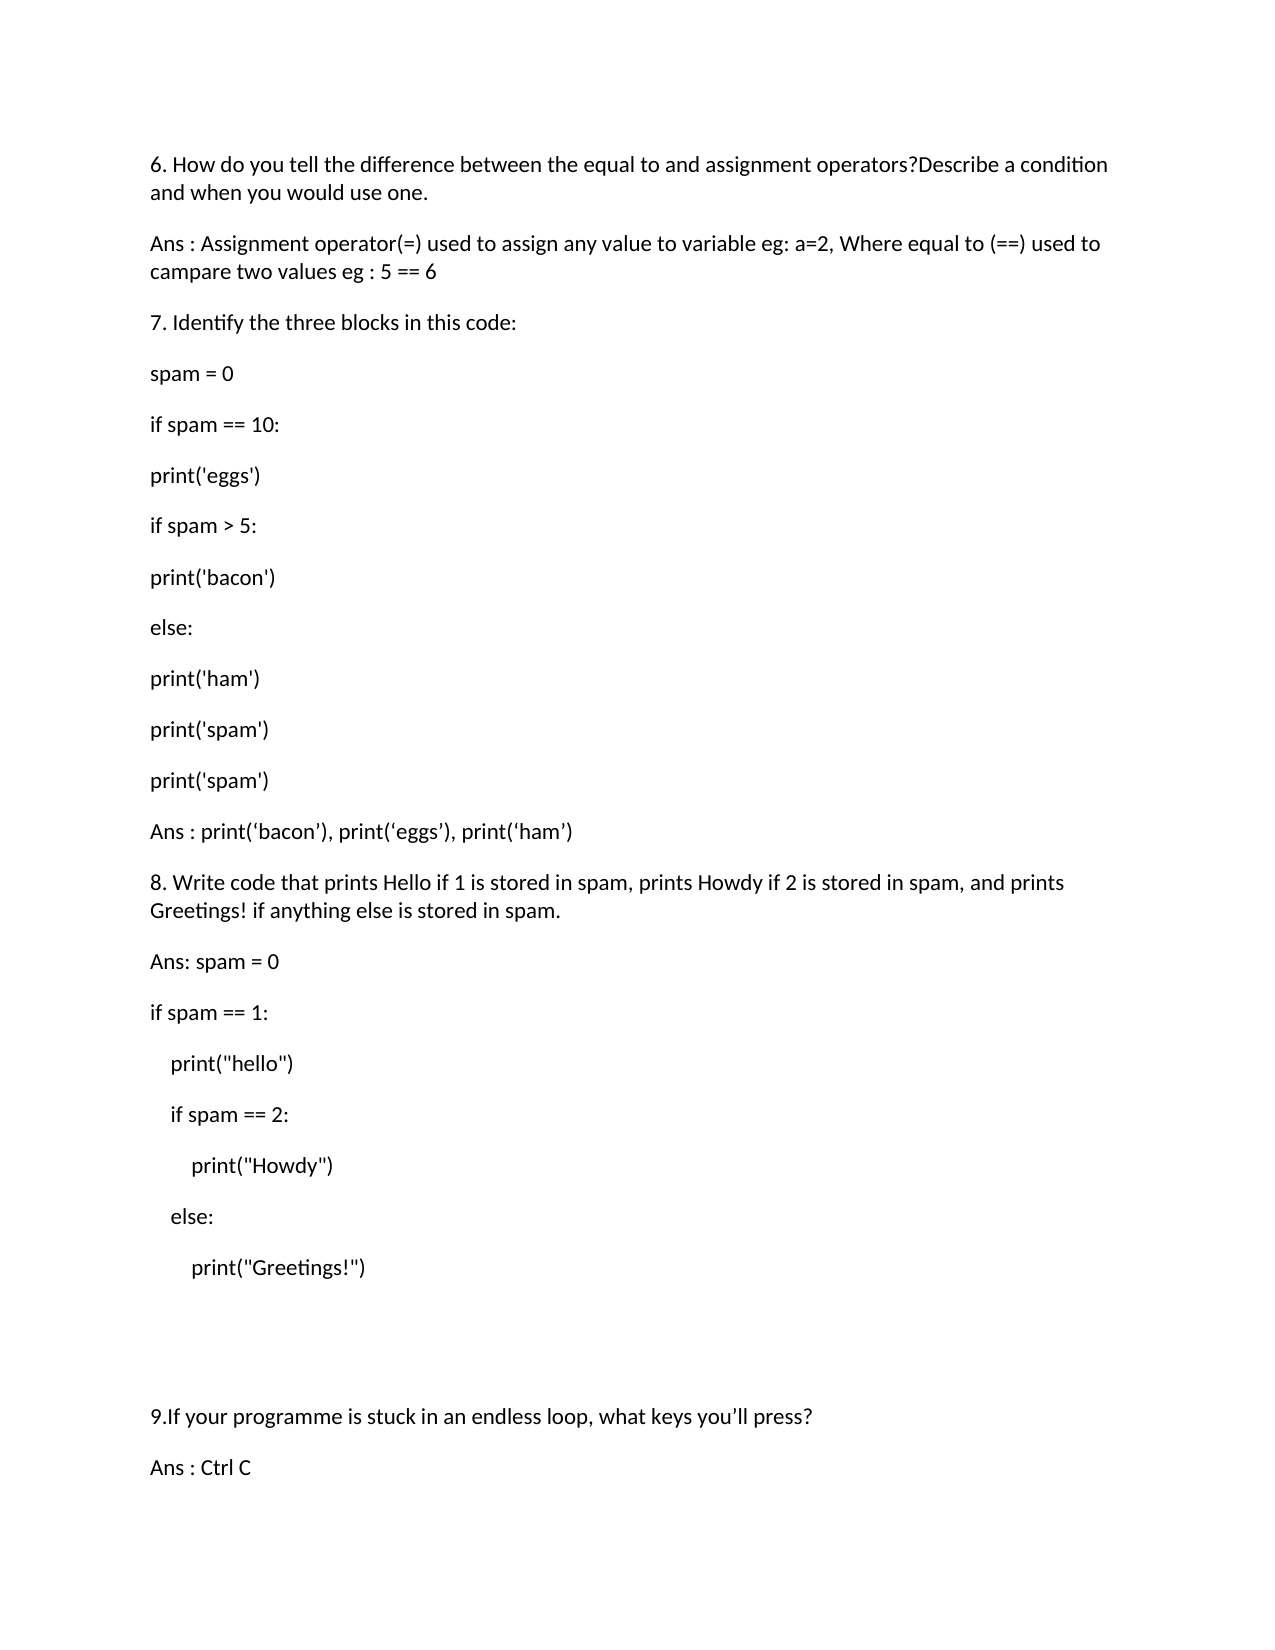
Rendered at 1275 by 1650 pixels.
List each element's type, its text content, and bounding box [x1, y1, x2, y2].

text print("Greetings!") [150, 1253, 1125, 1281]
text spam = 0 [150, 359, 1125, 387]
text if spam == 1: [150, 998, 1125, 1026]
text Ans : Assignment operator(=) used to assign any value to variable eg: a=2, Where equal to (==) used to campare two values eg : 5 == 6 [150, 229, 1125, 285]
text print("Howdy") [150, 1151, 1125, 1179]
text print("hello") [150, 1049, 1125, 1077]
text print('bacon') [150, 563, 1125, 591]
text print('spam') [150, 715, 1125, 743]
text Ans : Ctrl C [150, 1453, 1125, 1481]
text Ans: spam = 0 [150, 947, 1125, 975]
text print('eggs') [150, 461, 1125, 489]
text if spam > 5: [150, 512, 1125, 540]
text if spam == 2: [150, 1100, 1125, 1128]
text print('spam') [150, 766, 1125, 794]
text if spam == 10: [150, 410, 1125, 438]
text print('ham') [150, 664, 1125, 692]
text 7. Identify the three blocks in this code: [150, 308, 1125, 336]
text 8. Write code that prints Hello if 1 is stored in spam, prints Howdy if 2 is stored in spam, and prints Greetings! if anything else is stored in spam. [150, 868, 1125, 924]
text else: [150, 1202, 1125, 1230]
text 9.If your programme is stuck in an endless loop, what keys you’ll press? [150, 1402, 1125, 1430]
text else: [150, 613, 1125, 642]
text Ans : print(‘bacon’), print(‘eggs’), print(‘ham’) [150, 817, 1125, 845]
text 6. How do you tell the difference between the equal to and assignment operators?Describe a condition and when you would use one. [150, 150, 1125, 206]
